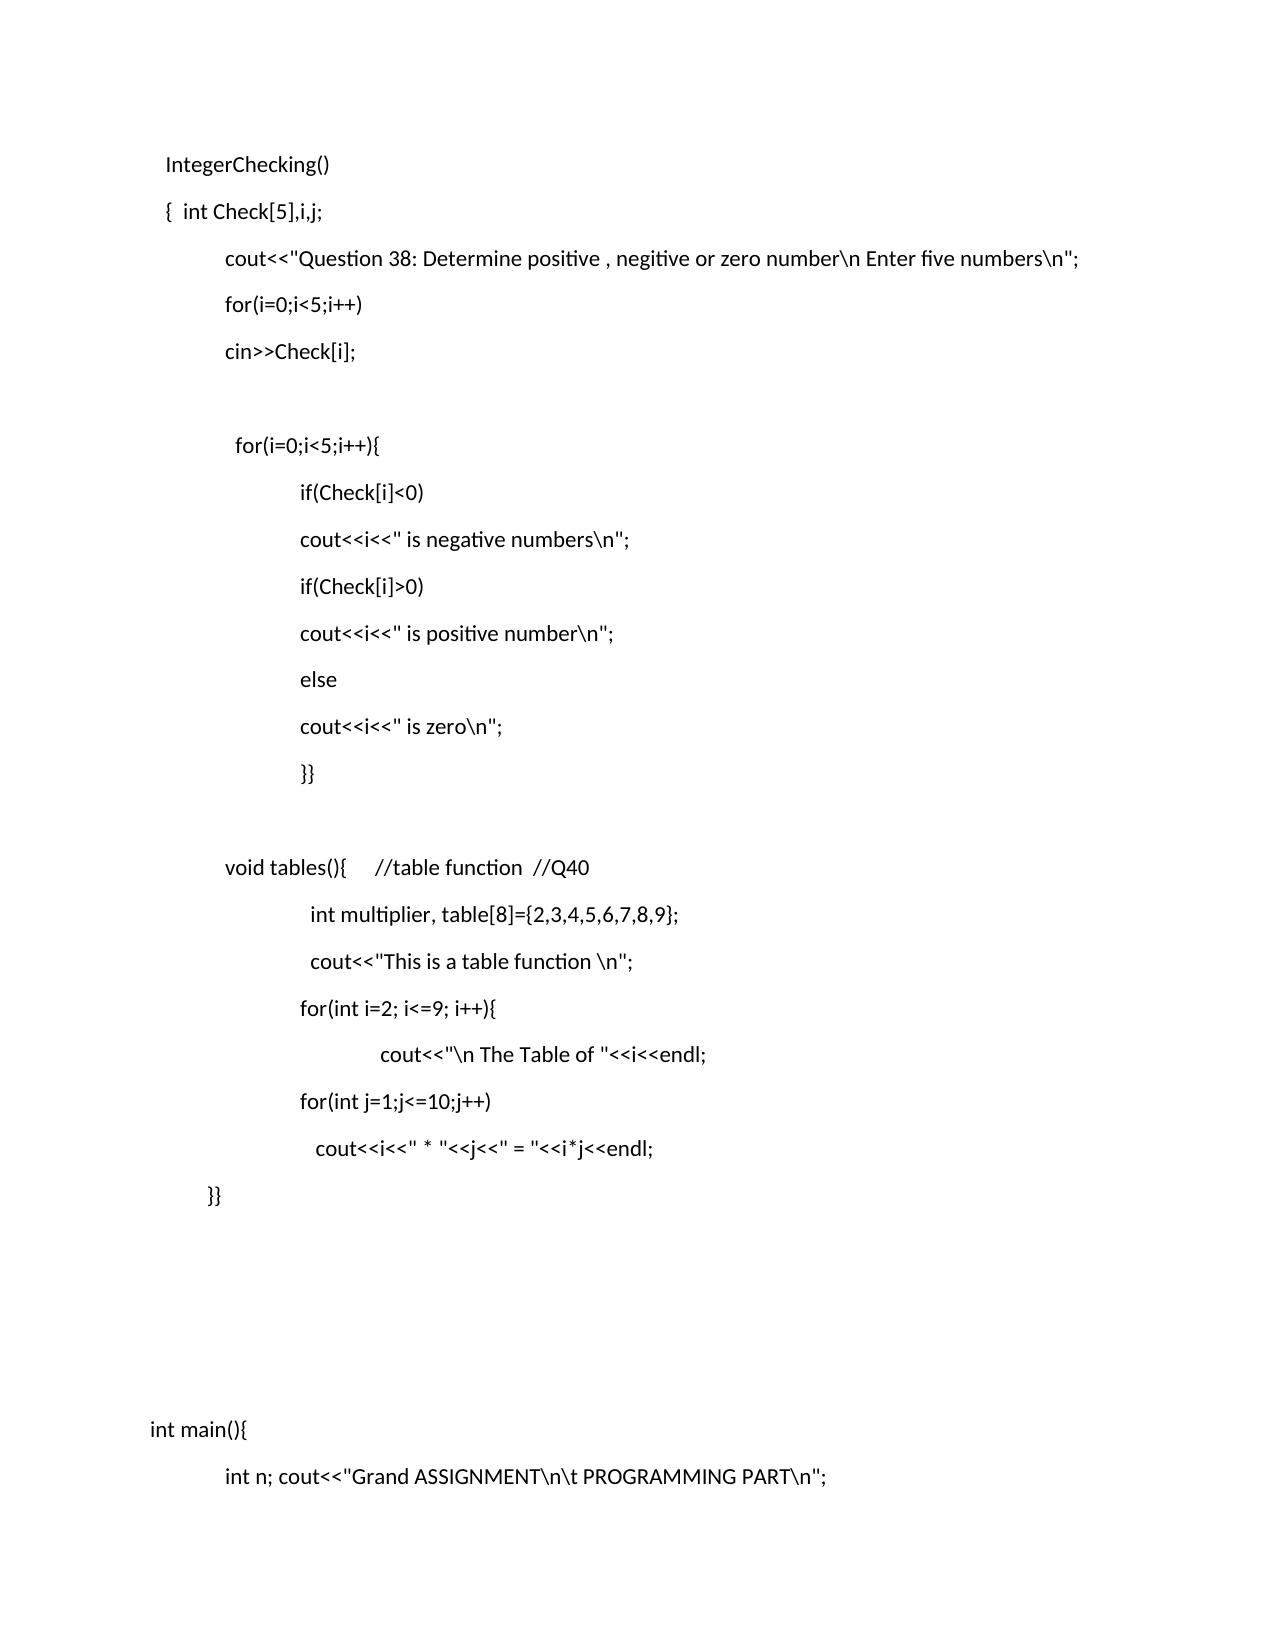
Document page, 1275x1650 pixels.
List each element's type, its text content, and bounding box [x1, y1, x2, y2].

text int main(){ [150, 1416, 1125, 1444]
text else [150, 666, 1125, 694]
text cout<<"This is a table function \n"; [150, 947, 1125, 975]
text for(i=0;i<5;i++) [150, 291, 1125, 319]
text void tables(){ //table function //Q40 [150, 853, 1125, 881]
text IntegerChecking() [150, 150, 1125, 178]
text }} [150, 759, 1125, 787]
text cin>>Check[i]; [150, 337, 1125, 366]
text for(int i=2; i<=9; i++){ [150, 994, 1125, 1022]
text cout<<"\n The Table of "<<i<<endl; [150, 1041, 1125, 1069]
text cout<<i<<" * "<<j<<" = "<<i*j<<endl; [150, 1134, 1125, 1162]
text { int Check[5],i,j; [150, 197, 1125, 225]
text if(Check[i]>0) [150, 572, 1125, 600]
text int n; cout<<"Grand ASSIGNMENT\n\t PROGRAMMING PART\n"; [150, 1462, 1125, 1491]
text int multiplier, table[8]={2,3,4,5,6,7,8,9}; [150, 900, 1125, 928]
text for(i=0;i<5;i++){ [150, 431, 1125, 459]
text cout<<i<<" is positive number\n"; [150, 619, 1125, 647]
text cout<<i<<" is zero\n"; [150, 712, 1125, 741]
text cout<<i<<" is negative numbers\n"; [150, 525, 1125, 553]
text cout<<"Question 38: Determine positive , negitive or zero number\n Enter five numbers\n"; [150, 244, 1125, 272]
text if(Check[i]<0) [150, 478, 1125, 506]
text }} [150, 1181, 1125, 1209]
text for(int j=1;j<=10;j++) [150, 1087, 1125, 1116]
